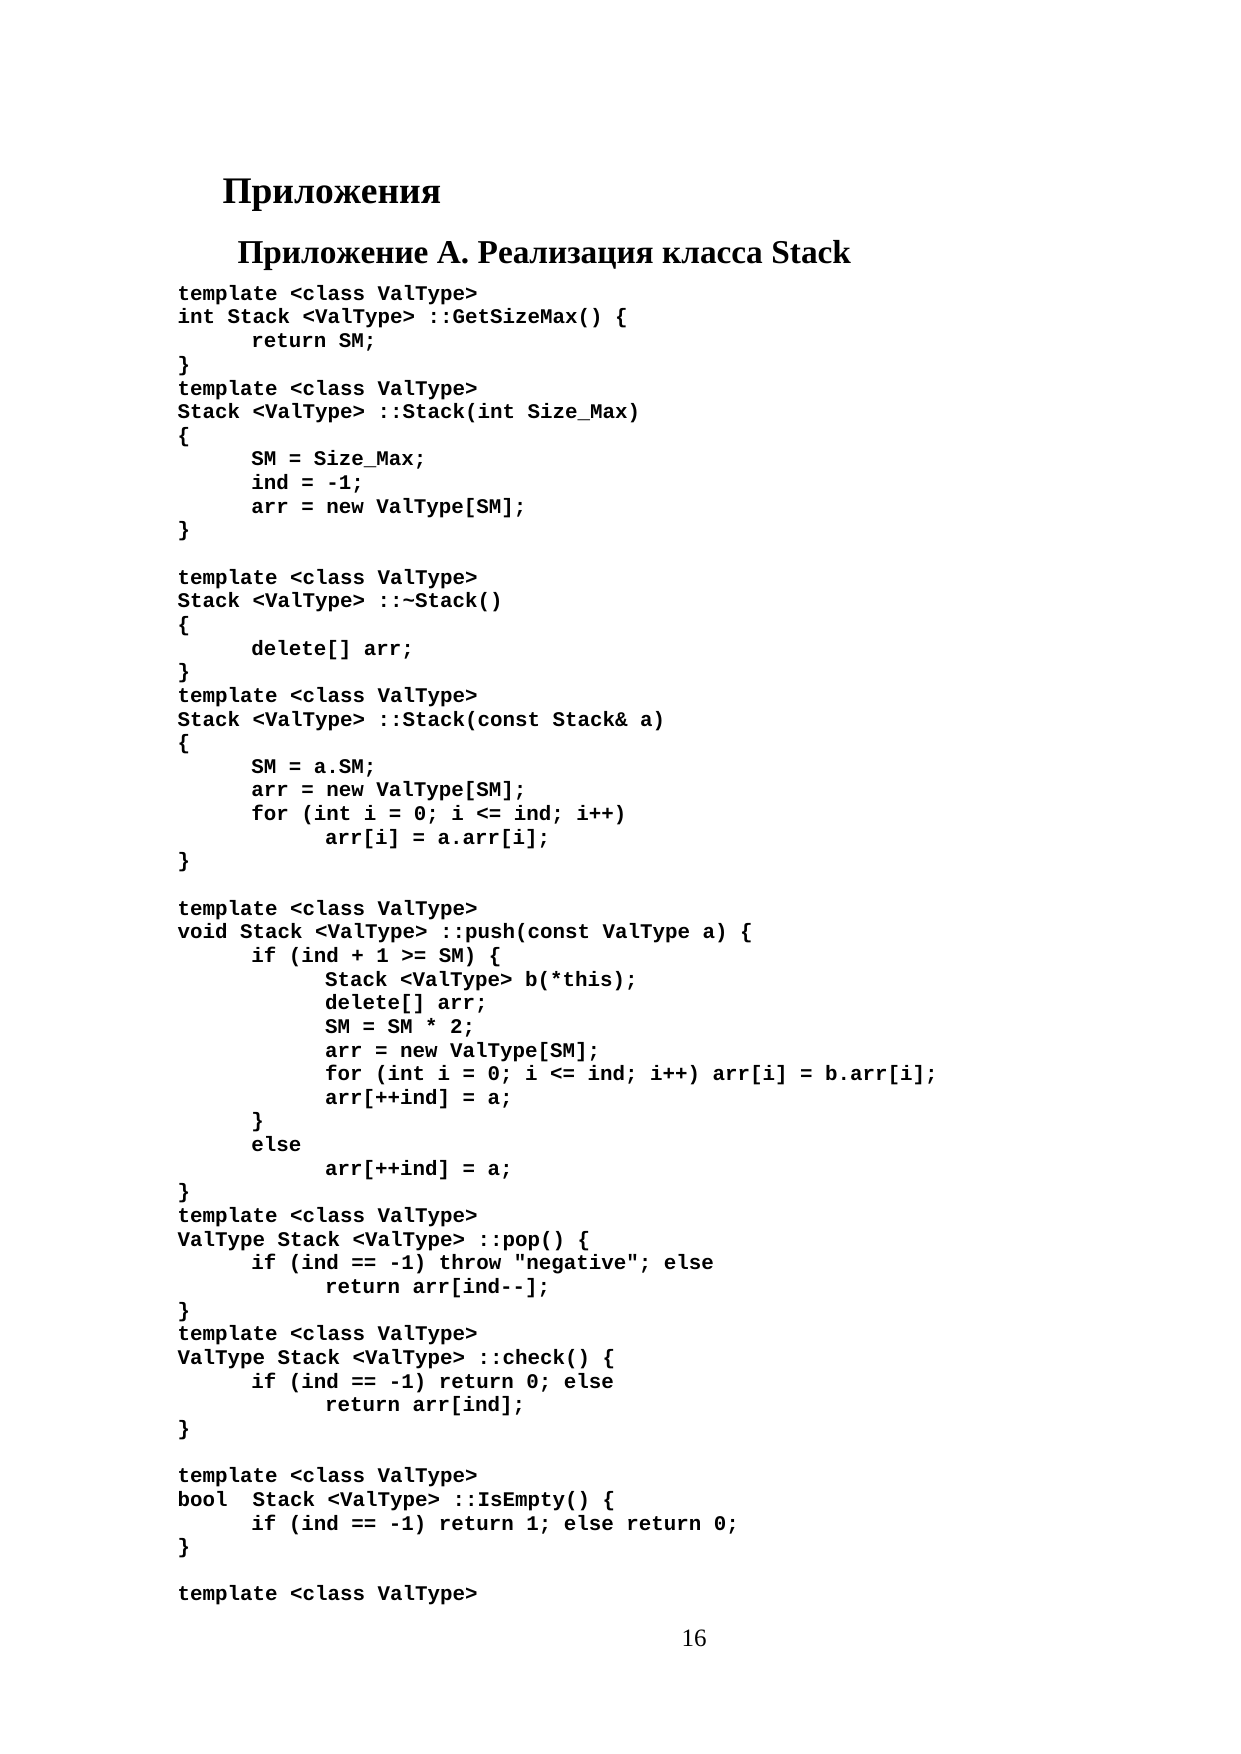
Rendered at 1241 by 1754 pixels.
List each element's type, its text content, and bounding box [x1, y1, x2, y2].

text template <class ValType> [177, 1323, 1152, 1347]
text } [177, 1111, 1152, 1134]
text arr[++ind] = a; [177, 1087, 1152, 1111]
text template <class ValType> [177, 1205, 1152, 1229]
text } [177, 1181, 1152, 1205]
text SM = a.SM; [177, 756, 1152, 779]
text template <class ValType> [177, 1465, 1152, 1489]
text template <class ValType> [177, 567, 1152, 590]
text Stack <ValType> ::~Stack() [177, 590, 1152, 614]
text SM = Size_Max; [177, 448, 1152, 472]
text ValType Stack <ValType> ::check() { [177, 1347, 1152, 1371]
text bool Stack <ValType> ::IsEmpty() { [177, 1489, 1152, 1512]
text template <class ValType> [177, 1583, 1152, 1607]
text for (int i = 0; i <= ind; i++) [177, 803, 1152, 827]
text } [177, 519, 1152, 543]
text ValType Stack <ValType> ::pop() { [177, 1229, 1152, 1252]
text } [177, 850, 1152, 874]
text { [177, 425, 1152, 448]
text Stack <ValType> ::Stack(const Stack& a) [177, 708, 1152, 732]
text ind = -1; [177, 472, 1152, 496]
text void Stack <ValType> ::push(const ValType a) { [177, 921, 1152, 945]
text } [177, 354, 1152, 377]
text arr = new ValType[SM]; [177, 496, 1152, 519]
text else [177, 1134, 1152, 1158]
text } [177, 1536, 1152, 1560]
text if (ind == -1) return 1; else return 0; [177, 1512, 1152, 1536]
text return arr[ind]; [177, 1394, 1152, 1418]
text arr = new ValType[SM]; [177, 1039, 1152, 1063]
text int Stack <ValType> ::GetSizeMax() { [177, 307, 1152, 330]
text if (ind == -1) throw "negative"; else [177, 1252, 1152, 1276]
text { [177, 732, 1152, 756]
text template <class ValType> [177, 898, 1152, 921]
subtitle Приложения [222, 168, 1152, 211]
text template <class ValType> [177, 283, 1152, 307]
subtitle Приложение А. Реализация класса Stack [237, 232, 1152, 270]
text delete[] arr; [177, 638, 1152, 661]
text for (int i = 0; i <= ind; i++) arr[i] = b.arr[i]; [177, 1063, 1152, 1087]
text if (ind == -1) return 0; else [177, 1371, 1152, 1394]
text arr = new ValType[SM]; [177, 779, 1152, 803]
text } [177, 661, 1152, 685]
text arr[i] = a.arr[i]; [177, 827, 1152, 850]
text template <class ValType> [177, 377, 1152, 401]
text return SM; [177, 330, 1152, 354]
text Stack <ValType> b(*this); [177, 969, 1152, 992]
text SM = SM * 2; [177, 1016, 1152, 1039]
text return arr[ind--]; [177, 1276, 1152, 1300]
text { [177, 614, 1152, 638]
text delete[] arr; [177, 992, 1152, 1016]
text if (ind + 1 >= SM) { [177, 945, 1152, 969]
text } [177, 1300, 1152, 1323]
text } [177, 1418, 1152, 1442]
text template <class ValType> [177, 685, 1152, 708]
text arr[++ind] = a; [177, 1158, 1152, 1181]
text Stack <ValType> ::Stack(int Size_Max) [177, 401, 1152, 425]
